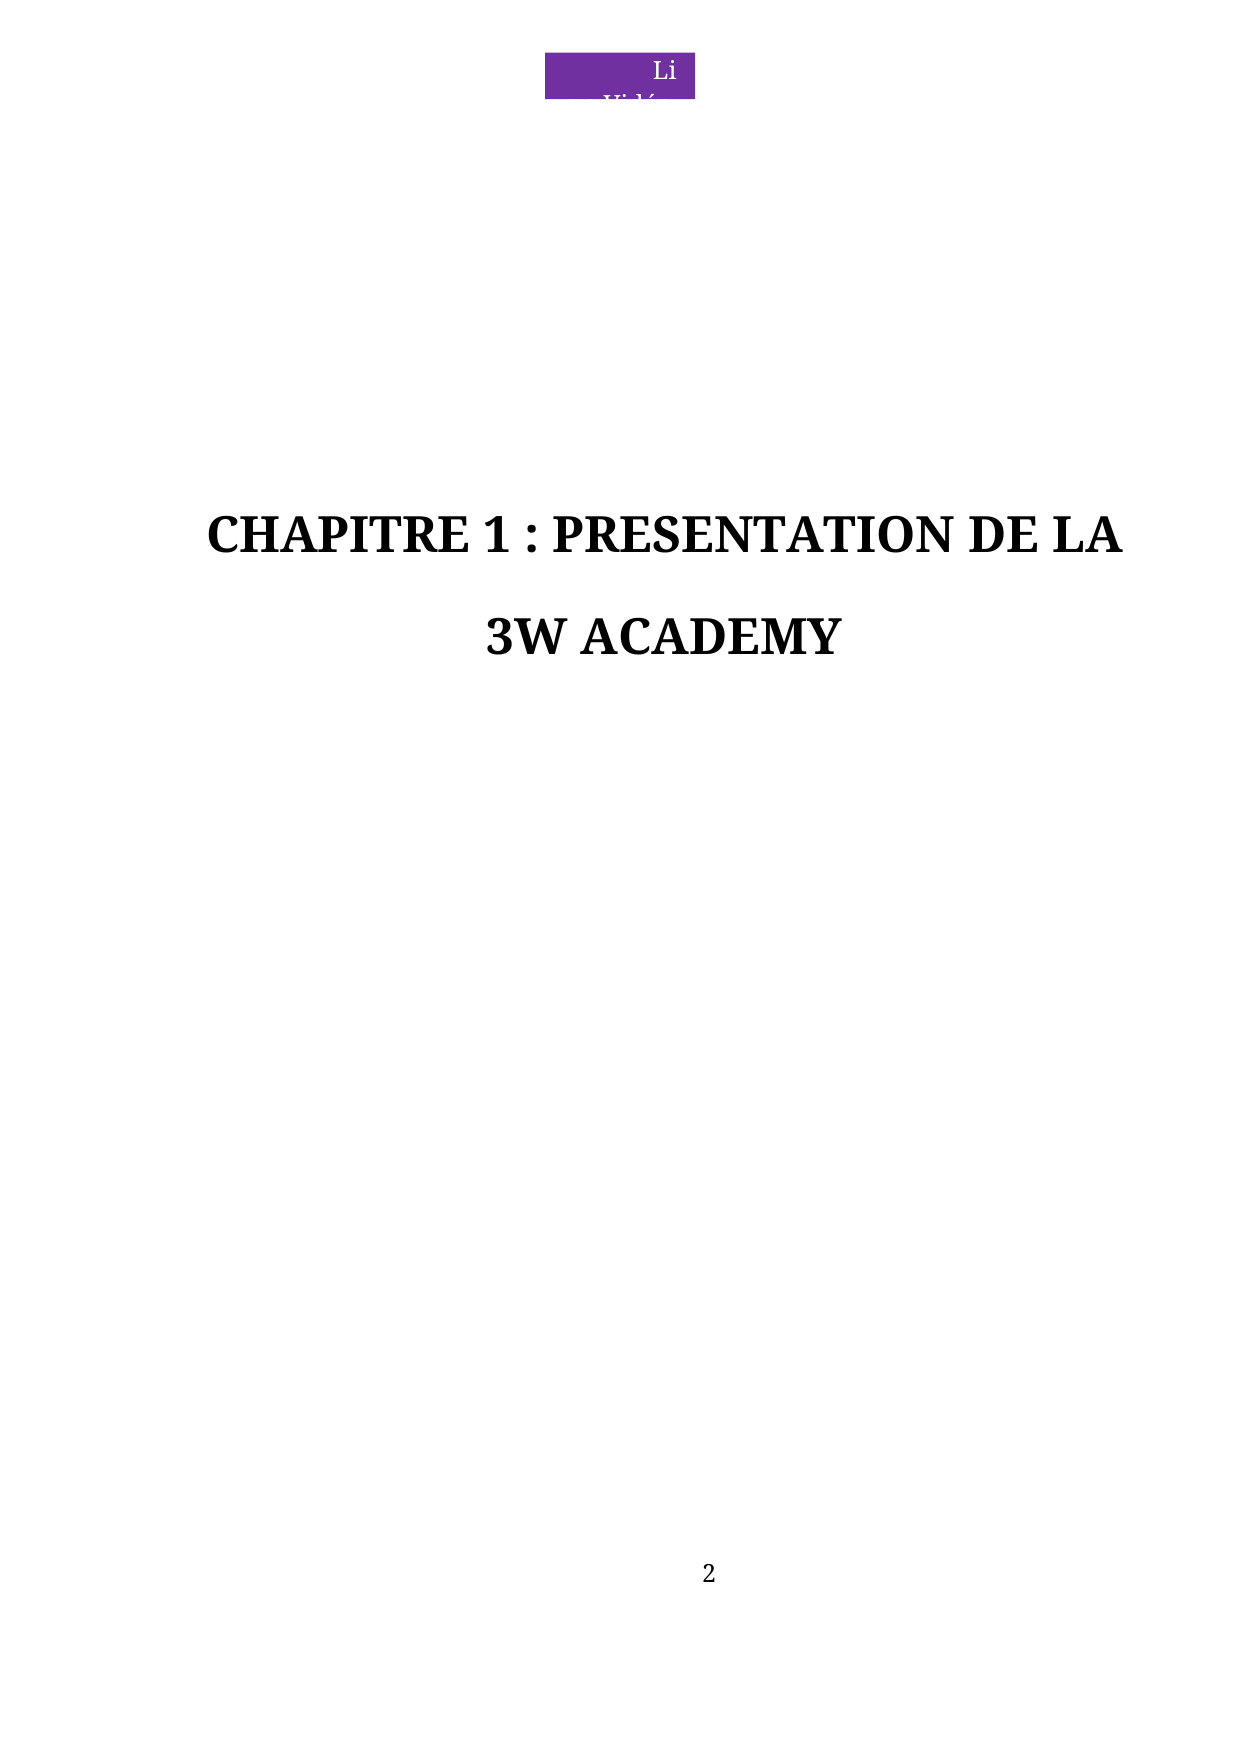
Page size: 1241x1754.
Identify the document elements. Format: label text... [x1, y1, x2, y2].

subtitle Chapitre 1 : PRESENTATION de la 3w ACADEMY [177, 499, 1152, 669]
